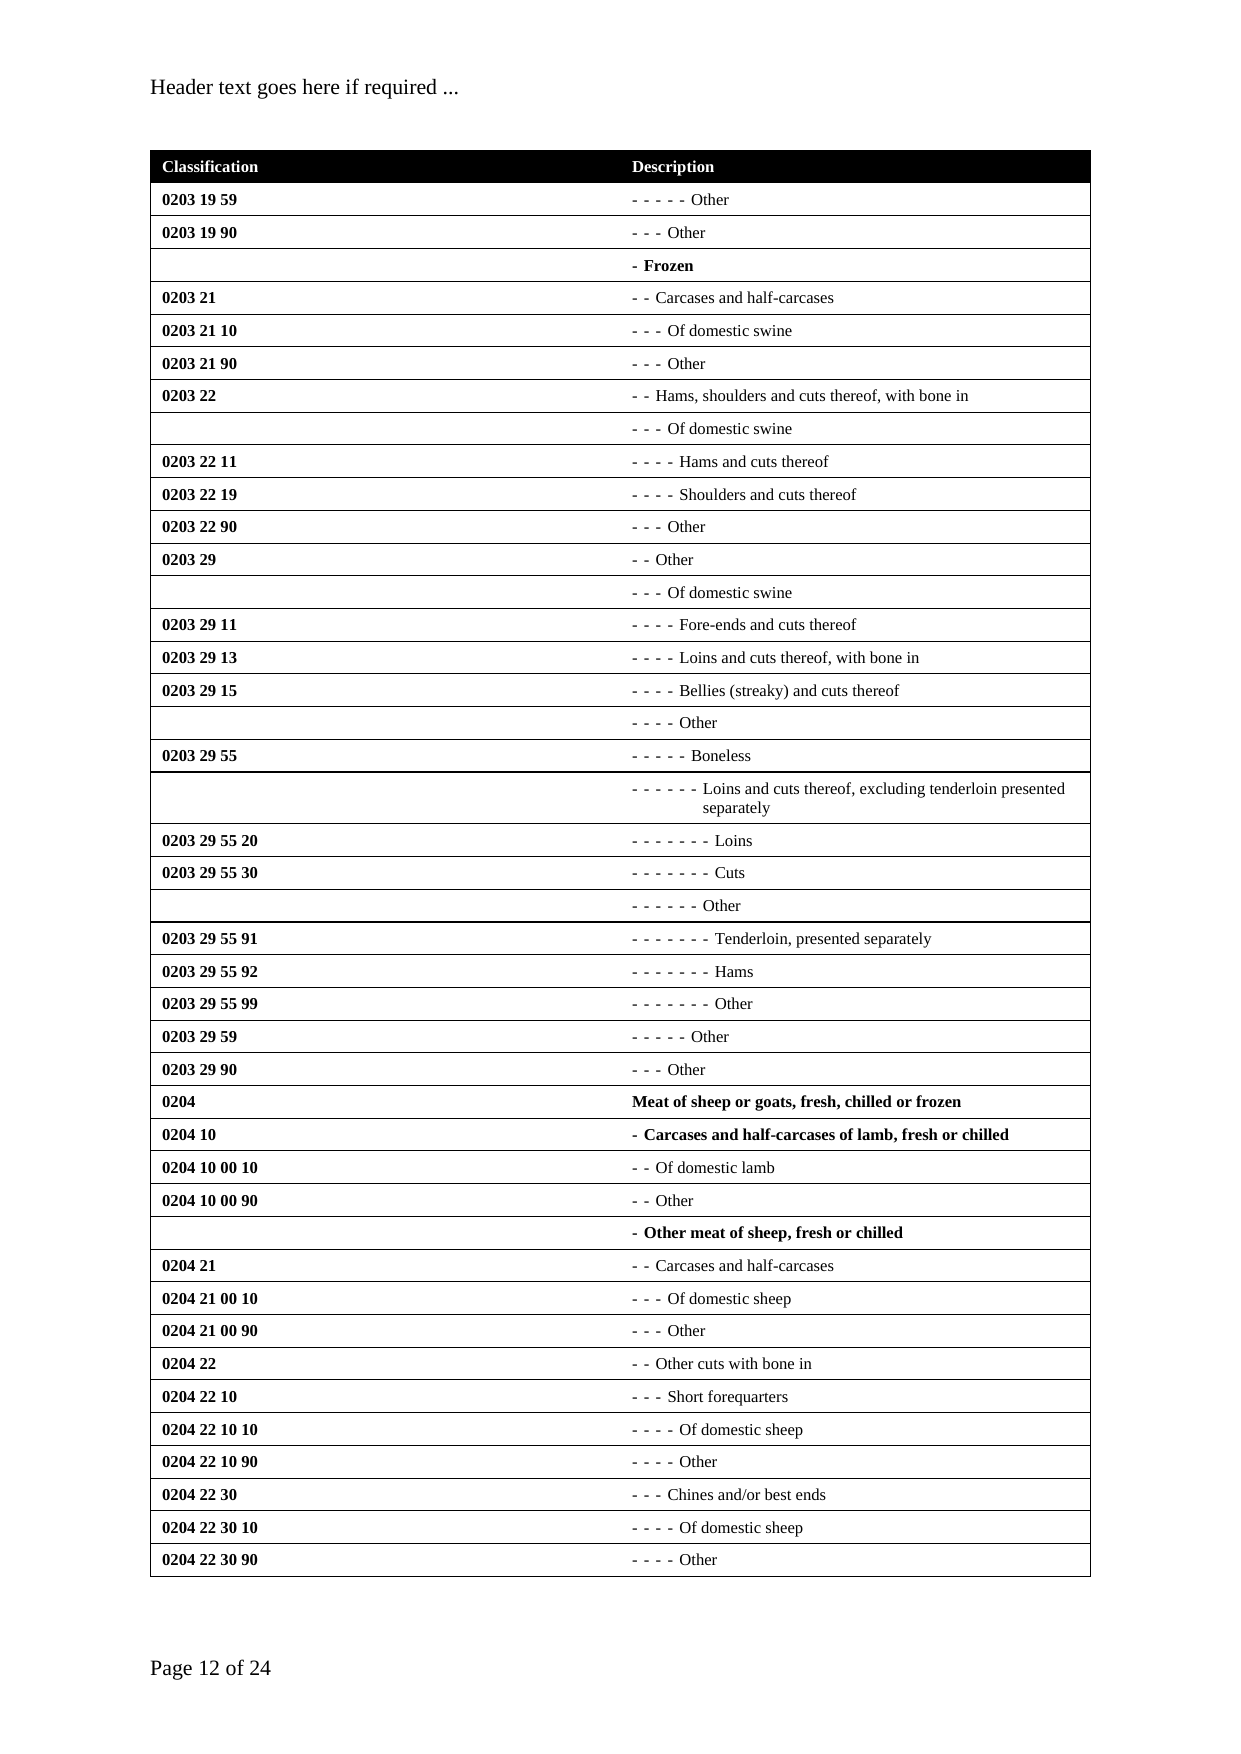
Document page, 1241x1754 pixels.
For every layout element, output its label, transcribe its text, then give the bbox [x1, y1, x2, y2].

table_cell [151, 249, 621, 281]
table_cell - - - - Loins and cuts thereof, with bone in [621, 642, 1090, 673]
table_cell 0204 22 30 [151, 1479, 621, 1510]
table_cell - Frozen [621, 249, 1090, 281]
table_cell - - - - Of domestic sheep [621, 1413, 1090, 1445]
table_cell 0203 29 59 [151, 1021, 621, 1052]
table_cell - - Of domestic lamb [621, 1151, 1090, 1183]
table_cell [151, 773, 621, 823]
table_cell - - - - Other [621, 1446, 1090, 1477]
table_cell - - - - - - - Cuts [621, 857, 1090, 889]
table_cell 0203 29 15 [151, 674, 621, 706]
table_cell - - - - Shoulders and cuts thereof [621, 478, 1090, 510]
table_cell - - - - - Boneless [621, 740, 1090, 771]
table_cell 0204 22 30 90 [151, 1544, 621, 1576]
table_cell - - - Of domestic swine [621, 576, 1090, 608]
table_cell - - - - - Other [621, 183, 1090, 215]
table_cell - - - - - - - Hams [621, 955, 1090, 987]
table_cell 0203 29 55 [151, 740, 621, 771]
table_cell - - Other cuts with bone in [621, 1348, 1090, 1379]
table_cell - - - - - - - Tenderloin, presented separately [621, 923, 1090, 954]
table_cell Meat of sheep or goats, fresh, chilled or frozen [621, 1086, 1090, 1118]
table_cell - - - Of domestic swine [621, 413, 1090, 444]
table_cell [151, 413, 621, 444]
table_cell - Carcases and half-carcases of lamb, fresh or chilled [621, 1119, 1090, 1150]
table_cell - - - - - Other [621, 1021, 1090, 1052]
table_cell 0203 21 10 [151, 315, 621, 346]
table_cell - - - Other [621, 216, 1090, 248]
table_cell 0204 10 00 10 [151, 1151, 621, 1183]
table_cell - - Carcases and half-carcases [621, 1250, 1090, 1281]
table_cell 0203 29 55 20 [151, 824, 621, 856]
table_cell - - - Of domestic sheep [621, 1282, 1090, 1314]
table_cell 0204 [151, 1086, 621, 1118]
table_cell - - - - Other [621, 707, 1090, 739]
table_cell - - - - - - - Other [621, 988, 1090, 1019]
table_cell 0203 22 11 [151, 445, 621, 477]
table_cell - Other meat of sheep, fresh or chilled [621, 1217, 1090, 1248]
table_cell 0203 29 55 91 [151, 923, 621, 954]
table_cell - - Other [621, 1184, 1090, 1216]
table_header Classification [151, 151, 621, 183]
table_cell [151, 576, 621, 608]
table_cell 0203 19 90 [151, 216, 621, 248]
table_cell 0204 10 [151, 1119, 621, 1150]
table_cell 0203 29 13 [151, 642, 621, 673]
table_cell 0203 29 11 [151, 609, 621, 641]
table_cell [151, 707, 621, 739]
table_cell - - - - Other [621, 1544, 1090, 1576]
table_cell - - - Other [621, 347, 1090, 379]
table_cell 0203 21 [151, 282, 621, 313]
table_cell 0203 29 [151, 544, 621, 575]
table_cell 0203 29 55 99 [151, 988, 621, 1019]
table_cell [151, 890, 621, 921]
table_cell 0203 21 90 [151, 347, 621, 379]
table_cell 0204 10 00 90 [151, 1184, 621, 1216]
table_cell 0204 21 [151, 1250, 621, 1281]
table_cell 0204 22 10 90 [151, 1446, 621, 1477]
table_cell 0204 21 00 90 [151, 1315, 621, 1347]
table_cell - - - Other [621, 1315, 1090, 1347]
table_cell - - - Short forequarters [621, 1380, 1090, 1412]
table_cell 0203 29 90 [151, 1053, 621, 1085]
table_cell 0203 29 55 92 [151, 955, 621, 987]
table_cell 0204 22 30 10 [151, 1511, 621, 1543]
table_cell - - - - - - Loins and cuts thereof, excluding tenderloin presented separately [621, 773, 1090, 823]
table_cell - - - - Hams and cuts thereof [621, 445, 1090, 477]
table_cell [151, 1217, 621, 1248]
table_cell 0204 22 10 [151, 1380, 621, 1412]
table_cell - - - Chines and/or best ends [621, 1479, 1090, 1510]
table_cell 0203 22 [151, 380, 621, 412]
table_header Description [621, 151, 1090, 183]
table_cell 0203 22 19 [151, 478, 621, 510]
table_cell 0204 22 10 10 [151, 1413, 621, 1445]
table_cell - - - Of domestic swine [621, 315, 1090, 346]
table_cell 0203 29 55 30 [151, 857, 621, 889]
table_cell - - - Other [621, 1053, 1090, 1085]
table_cell 0203 22 90 [151, 511, 621, 542]
table_cell - - - - Of domestic sheep [621, 1511, 1090, 1543]
table_cell - - - - - - - Loins [621, 824, 1090, 856]
table_cell 0204 21 00 10 [151, 1282, 621, 1314]
table_cell - - - Other [621, 511, 1090, 542]
table_cell - - Other [621, 544, 1090, 575]
table_cell - - Carcases and half-carcases [621, 282, 1090, 313]
table_cell - - - - Bellies (streaky) and cuts thereof [621, 674, 1090, 706]
table_cell 0203 19 59 [151, 183, 621, 215]
table_cell - - Hams, shoulders and cuts thereof, with bone in [621, 380, 1090, 412]
table_cell - - - - - - Other [621, 890, 1090, 921]
table_cell - - - - Fore-ends and cuts thereof [621, 609, 1090, 641]
table_cell 0204 22 [151, 1348, 621, 1379]
